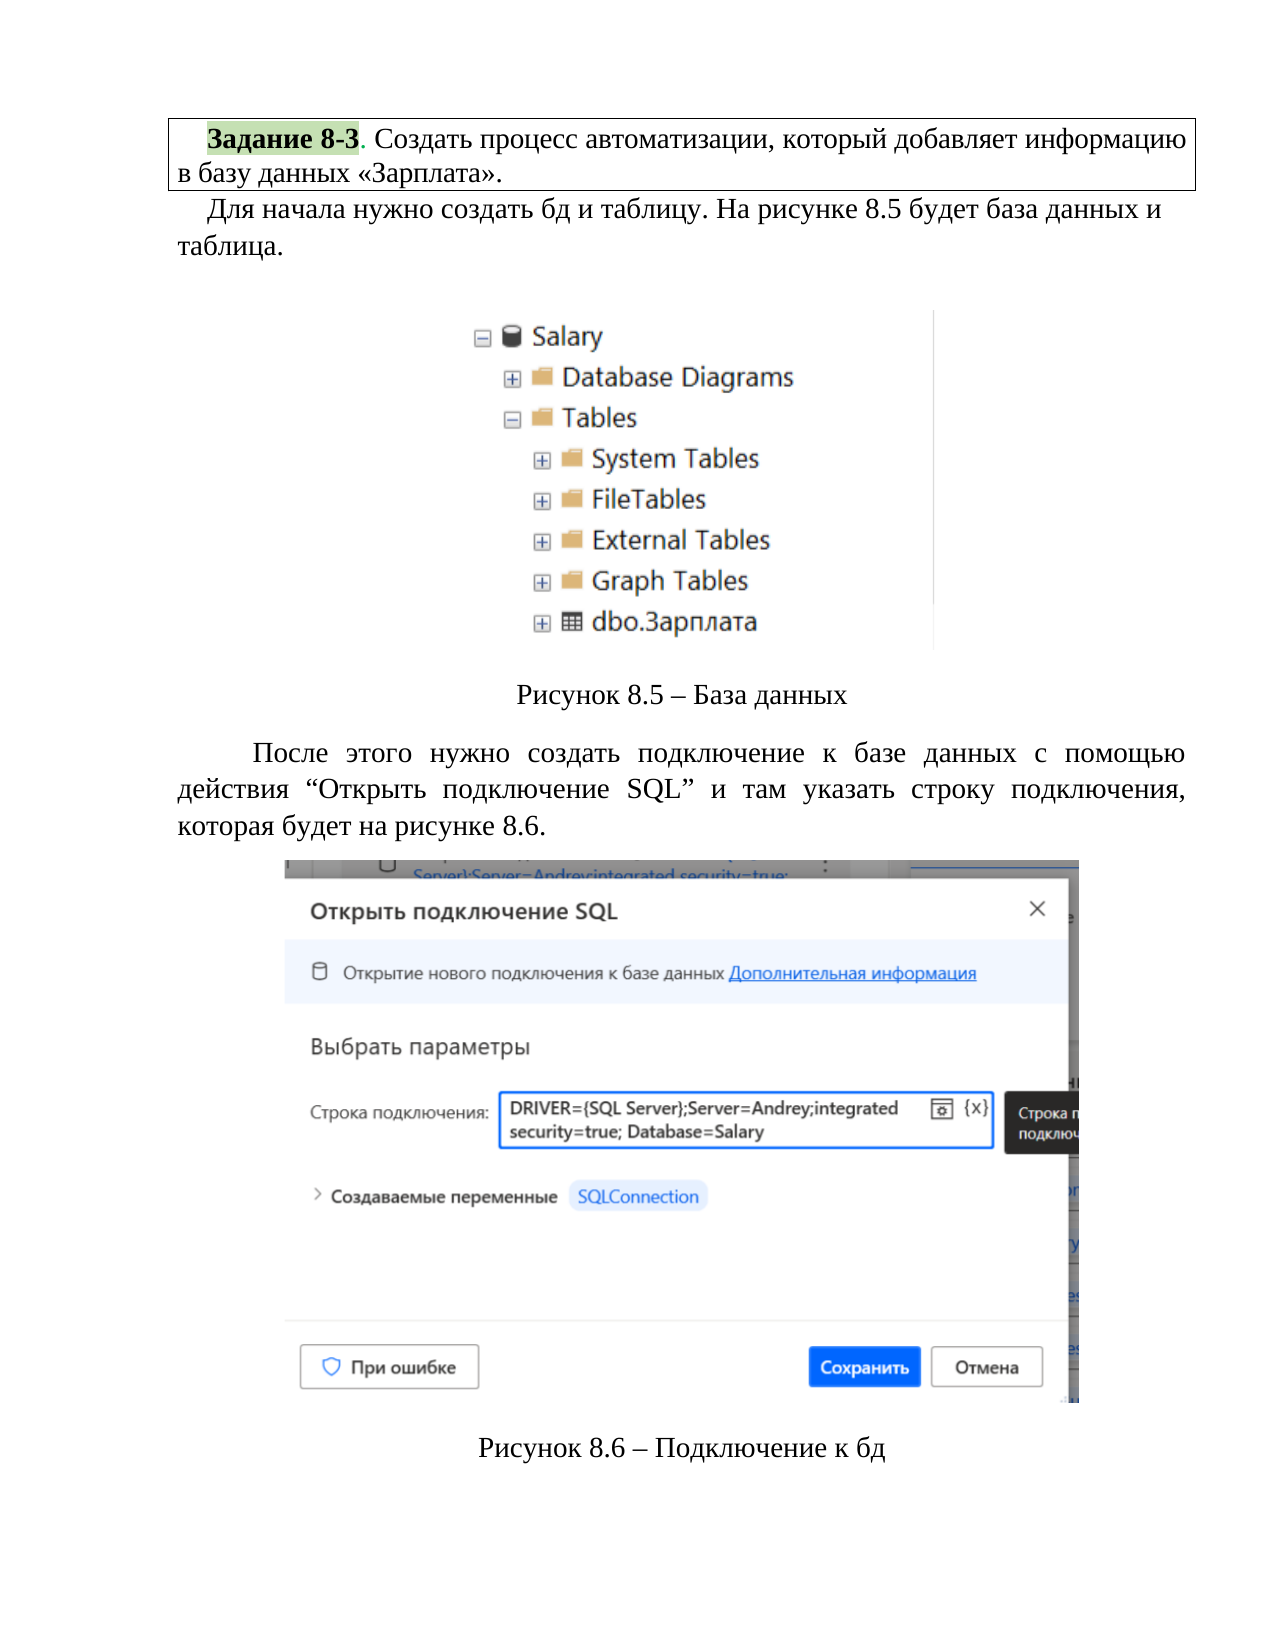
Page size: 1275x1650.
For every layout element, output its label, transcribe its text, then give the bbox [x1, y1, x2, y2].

text После этого нужно создать подключение к базе данных с помощью действия “Открыть подключение SQL” и там указать строку подключения, которая будет на рисунке 8.6. [177, 735, 1186, 841]
picture [429, 310, 935, 650]
text Рисунок 8.5 – База данных [177, 677, 1186, 710]
text Для начала нужно создать бд и таблицу. На рисунке 8.5 будет база данных и таблица. [177, 191, 1186, 261]
picture [284, 860, 1079, 1403]
text Задание 8-3. Создать процесс автоматизации, который добавляет информацию в базу данных «Зарплата». [169, 119, 1195, 190]
text Рисунок 8.6 – Подключение к бд [177, 1430, 1186, 1464]
